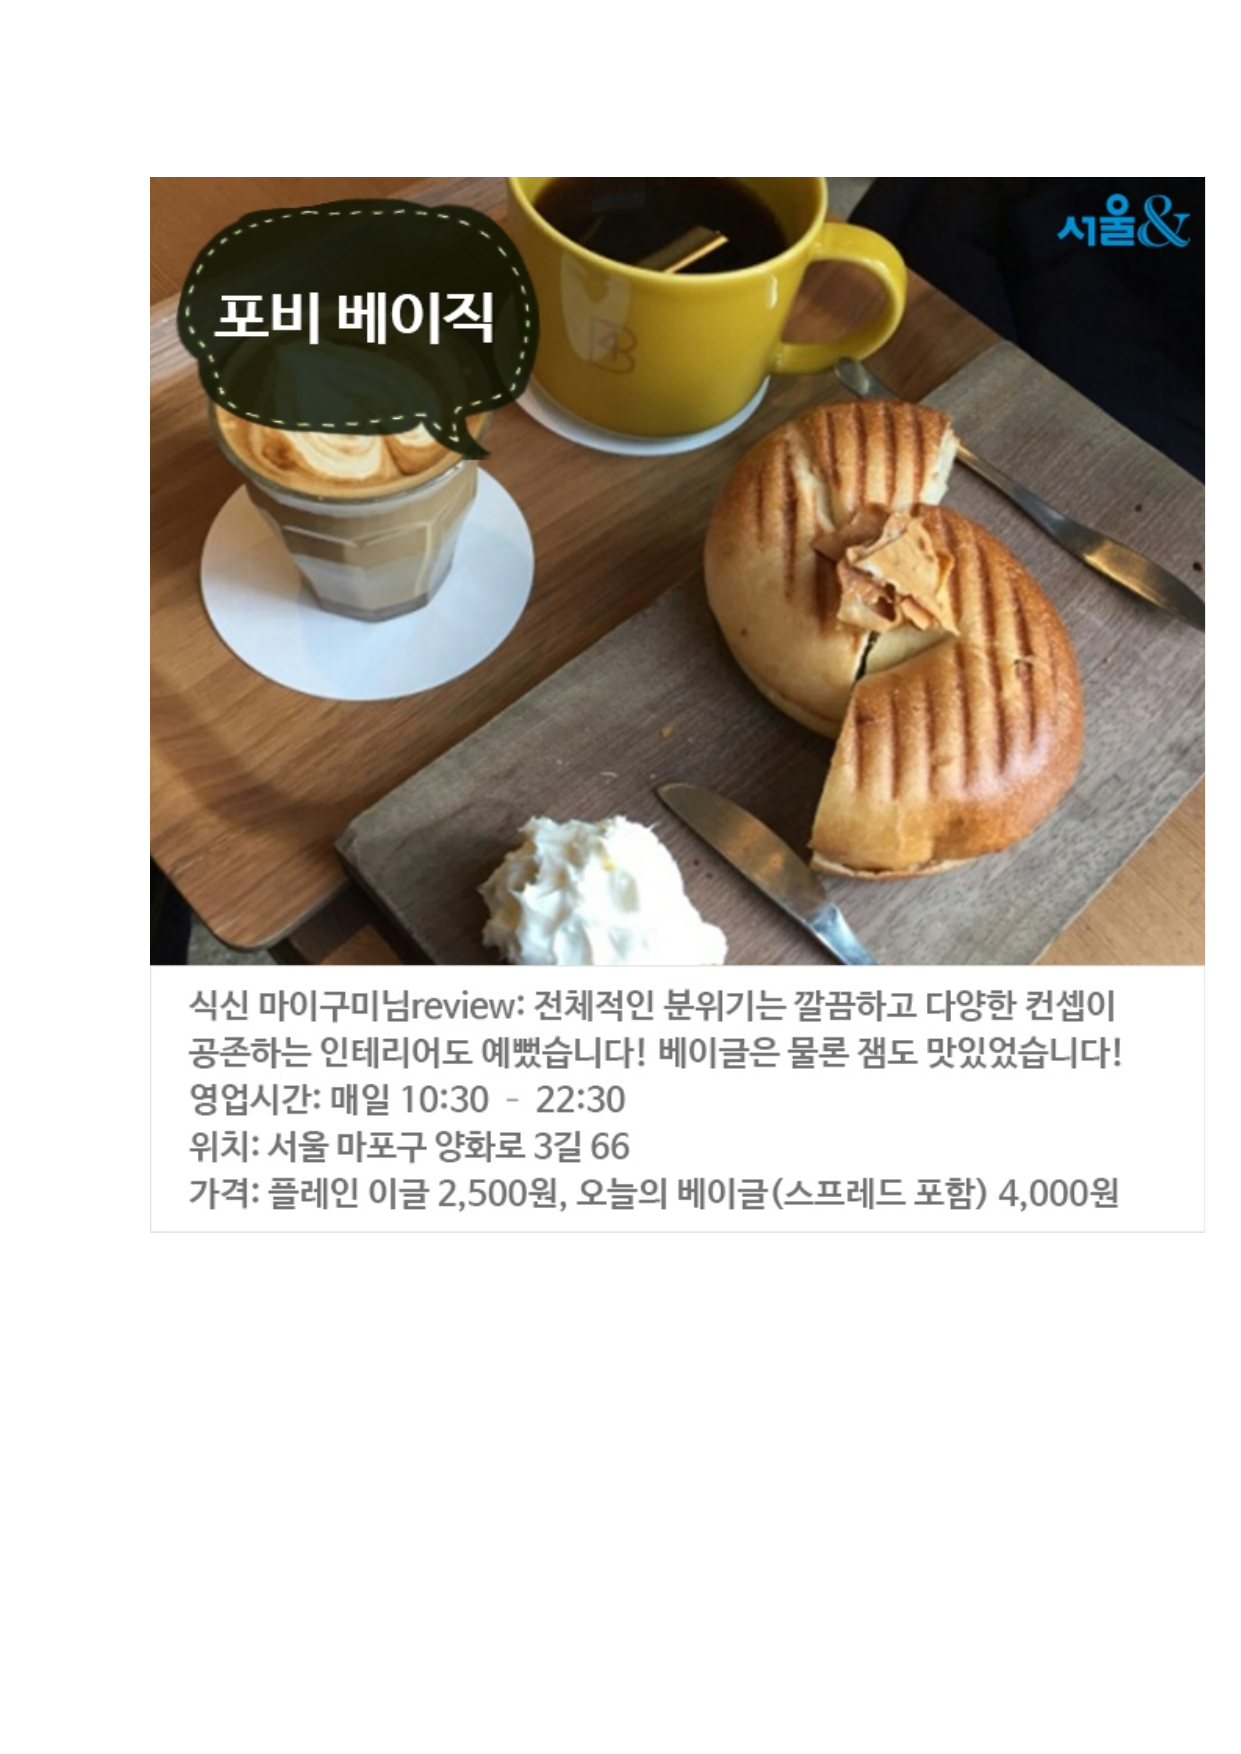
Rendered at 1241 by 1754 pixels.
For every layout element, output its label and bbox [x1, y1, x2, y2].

picture [150, 177, 1206, 1233]
